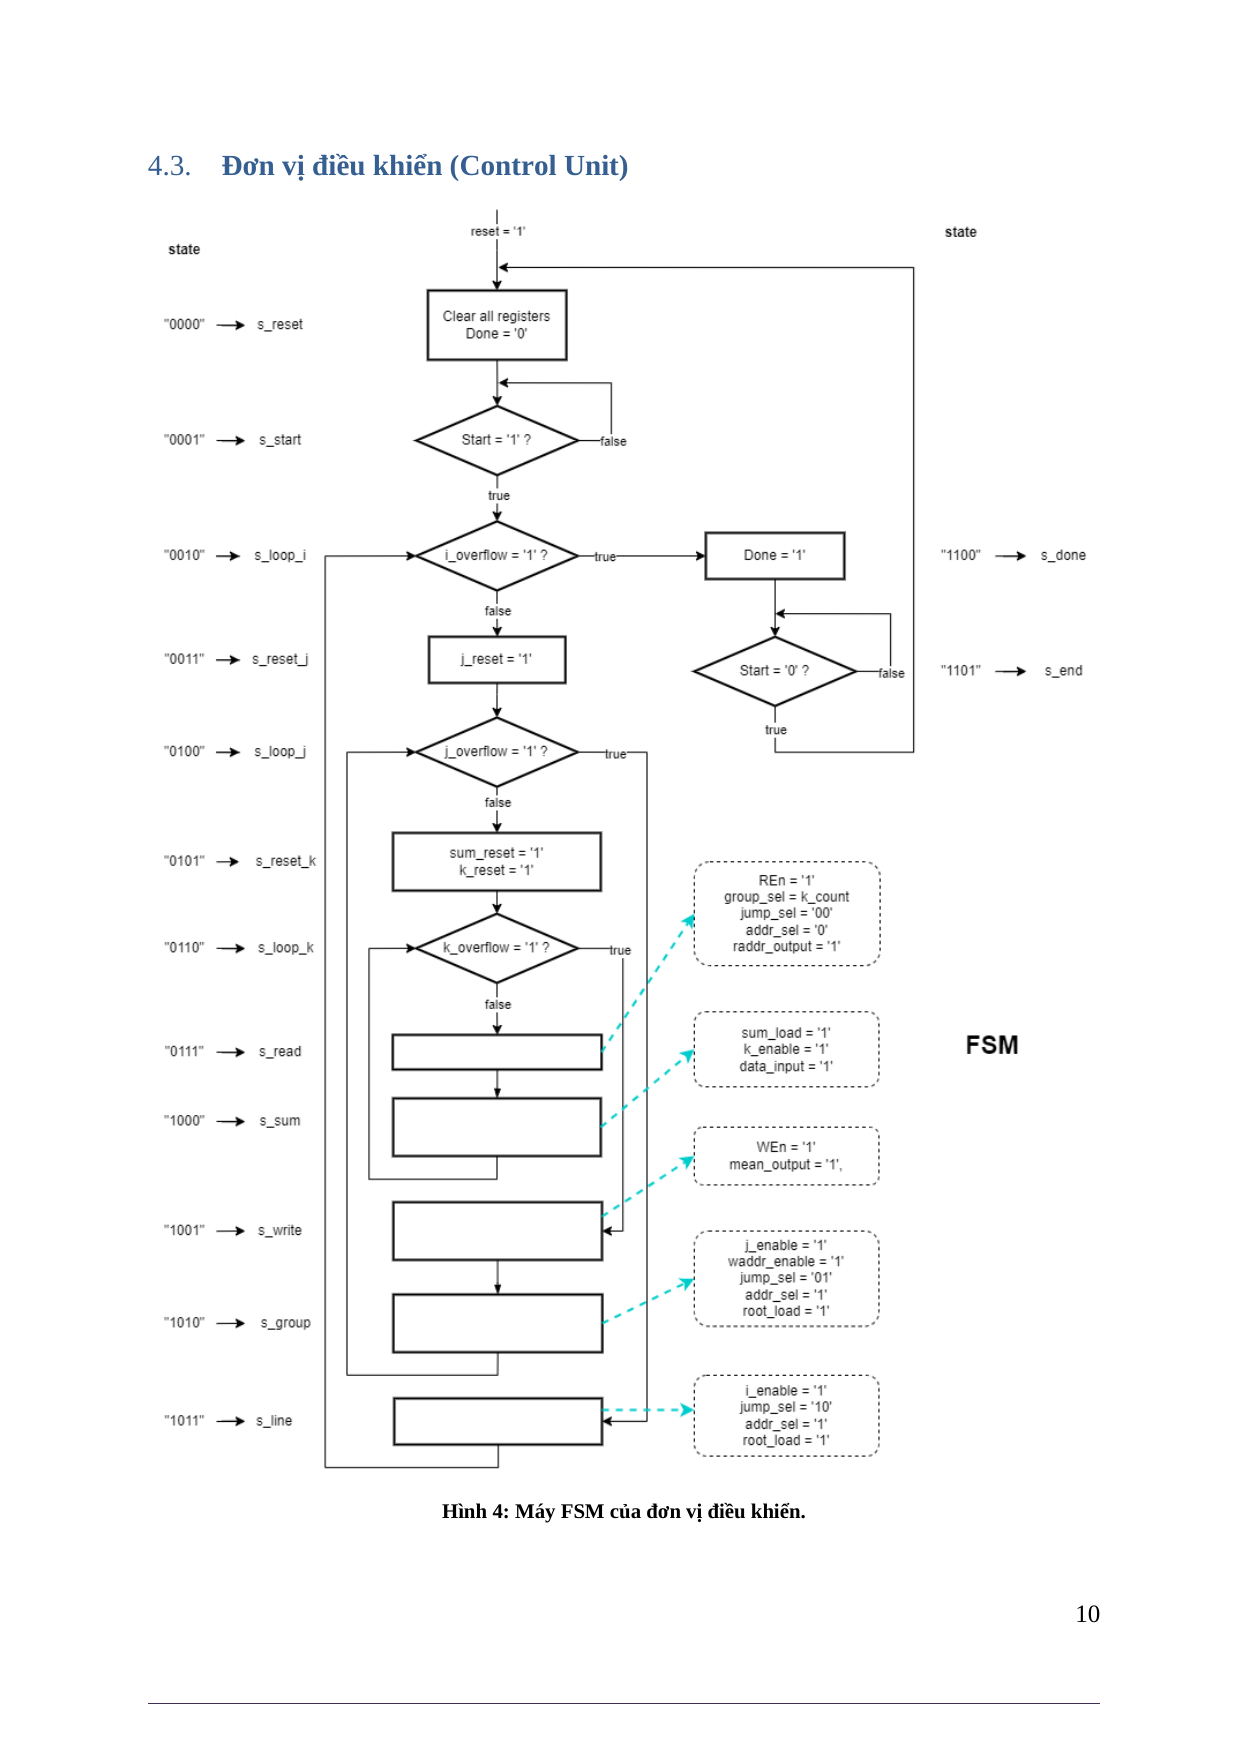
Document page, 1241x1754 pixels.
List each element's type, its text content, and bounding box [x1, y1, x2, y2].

picture [148, 200, 1100, 1481]
subtitle Đơn vị điều khiển (Control Unit) [148, 148, 1100, 181]
